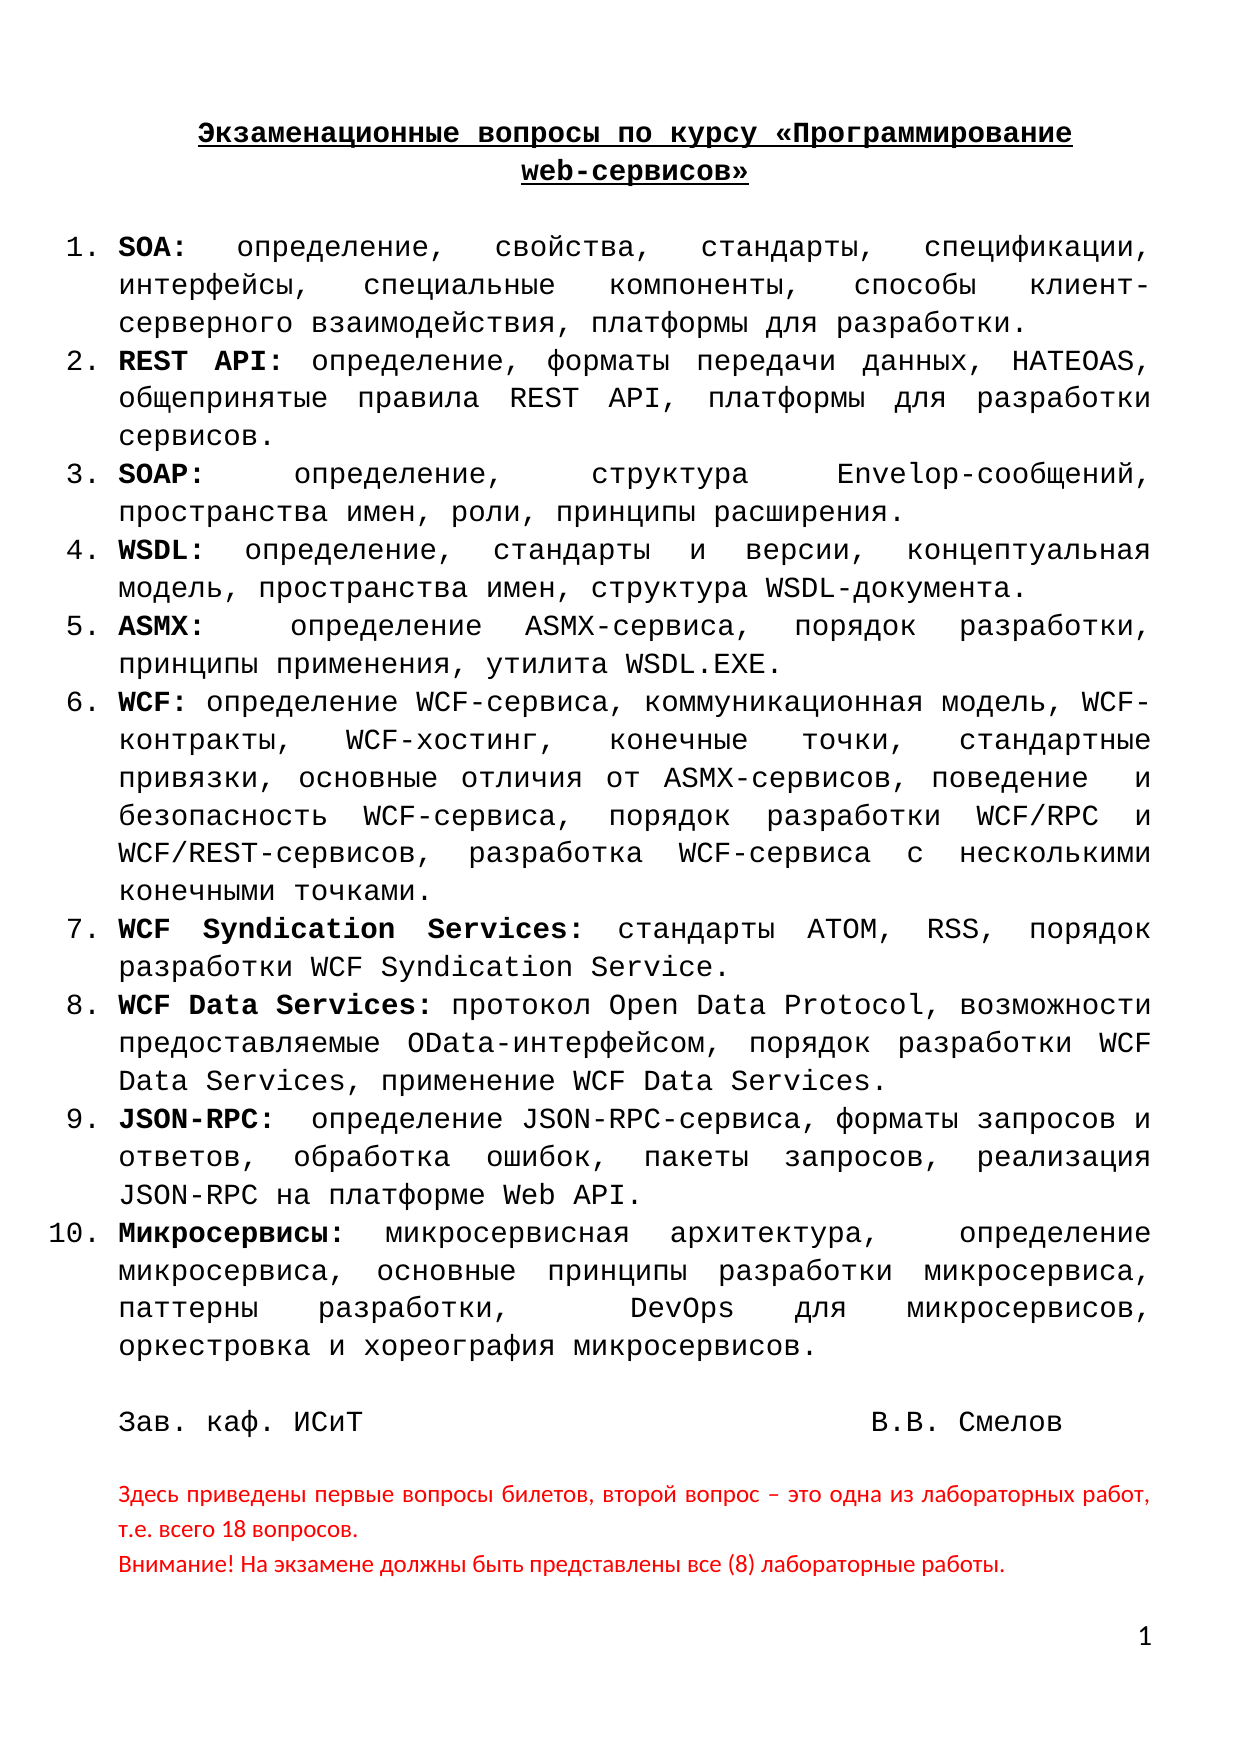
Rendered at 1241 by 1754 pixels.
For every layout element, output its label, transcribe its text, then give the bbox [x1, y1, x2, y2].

list ASMX: определение ASMX-сервиса, порядок разработки, принципы применения, утилита WSDL.EXE. [118, 611, 1152, 682]
list WCF Data Services: протокол Open Data Protocol, возможности предоставляемые OData-интерфейсом, порядок разработки WCF Data Services, применение WCF Data Services. [118, 990, 1152, 1099]
text Экзаменационные вопросы по курсу «Программирование web-сервисов» [118, 118, 1152, 189]
list WSDL: определение, стандарты и версии, концептуальная модель, пространства имен, структура WSDL-документа. [118, 535, 1152, 606]
text Внимание! На экзамене должны быть представлены все (8) лабораторные работы. [118, 1548, 1152, 1578]
list Зав. каф. ИСиТ В.В. Смелов [118, 1407, 1152, 1440]
list WCF: определение WCF-сервиса, коммуникационная модель, WCF-контракты, WCF-хостинг, конечные точки, стандартные привязки, основные отличия от ASMX-сервисов, поведение и безопасность WCF-сервиса, порядок разработки WCF/RPC и WCF/REST-сервисов, разработка WCF-сервиса с несколькими конечными точками. [118, 687, 1152, 909]
list SOAP: определение, структура Envelop-сообщений, пространства имен, роли, принципы расширения. [118, 459, 1152, 530]
list JSON-RPC: определение JSON-RPC-сервиса, форматы запросов и ответов, обработка ошибок, пакеты запросов, реализация JSON-RPC на платформе Web API. [118, 1104, 1152, 1213]
list WCF Syndication Services: стандарты ATOM, RSS, порядок разработки WCF Syndication Service. [118, 914, 1152, 985]
list Микросервисы: микросервисная архитектура, определение микросервиса, основные принципы разработки микросервиса, паттерны разработки, DevOps для микросервисов, оркестровка и хореография микросервисов. [118, 1218, 1152, 1364]
text Здесь приведены первые вопросы билетов, второй вопрос – это одна из лабораторных работ, т.е. всего 18 вопросов. [118, 1478, 1152, 1543]
list REST API: определение, форматы передачи данных, HATEOAS, общепринятые правила REST API, платформы для разработки сервисов. [118, 346, 1152, 454]
list SOA: определение, свойства, стандарты, спецификации, интерфейсы, специальные компоненты, способы клиент-серверного взаимодействия, платформы для разработки. [118, 232, 1152, 341]
